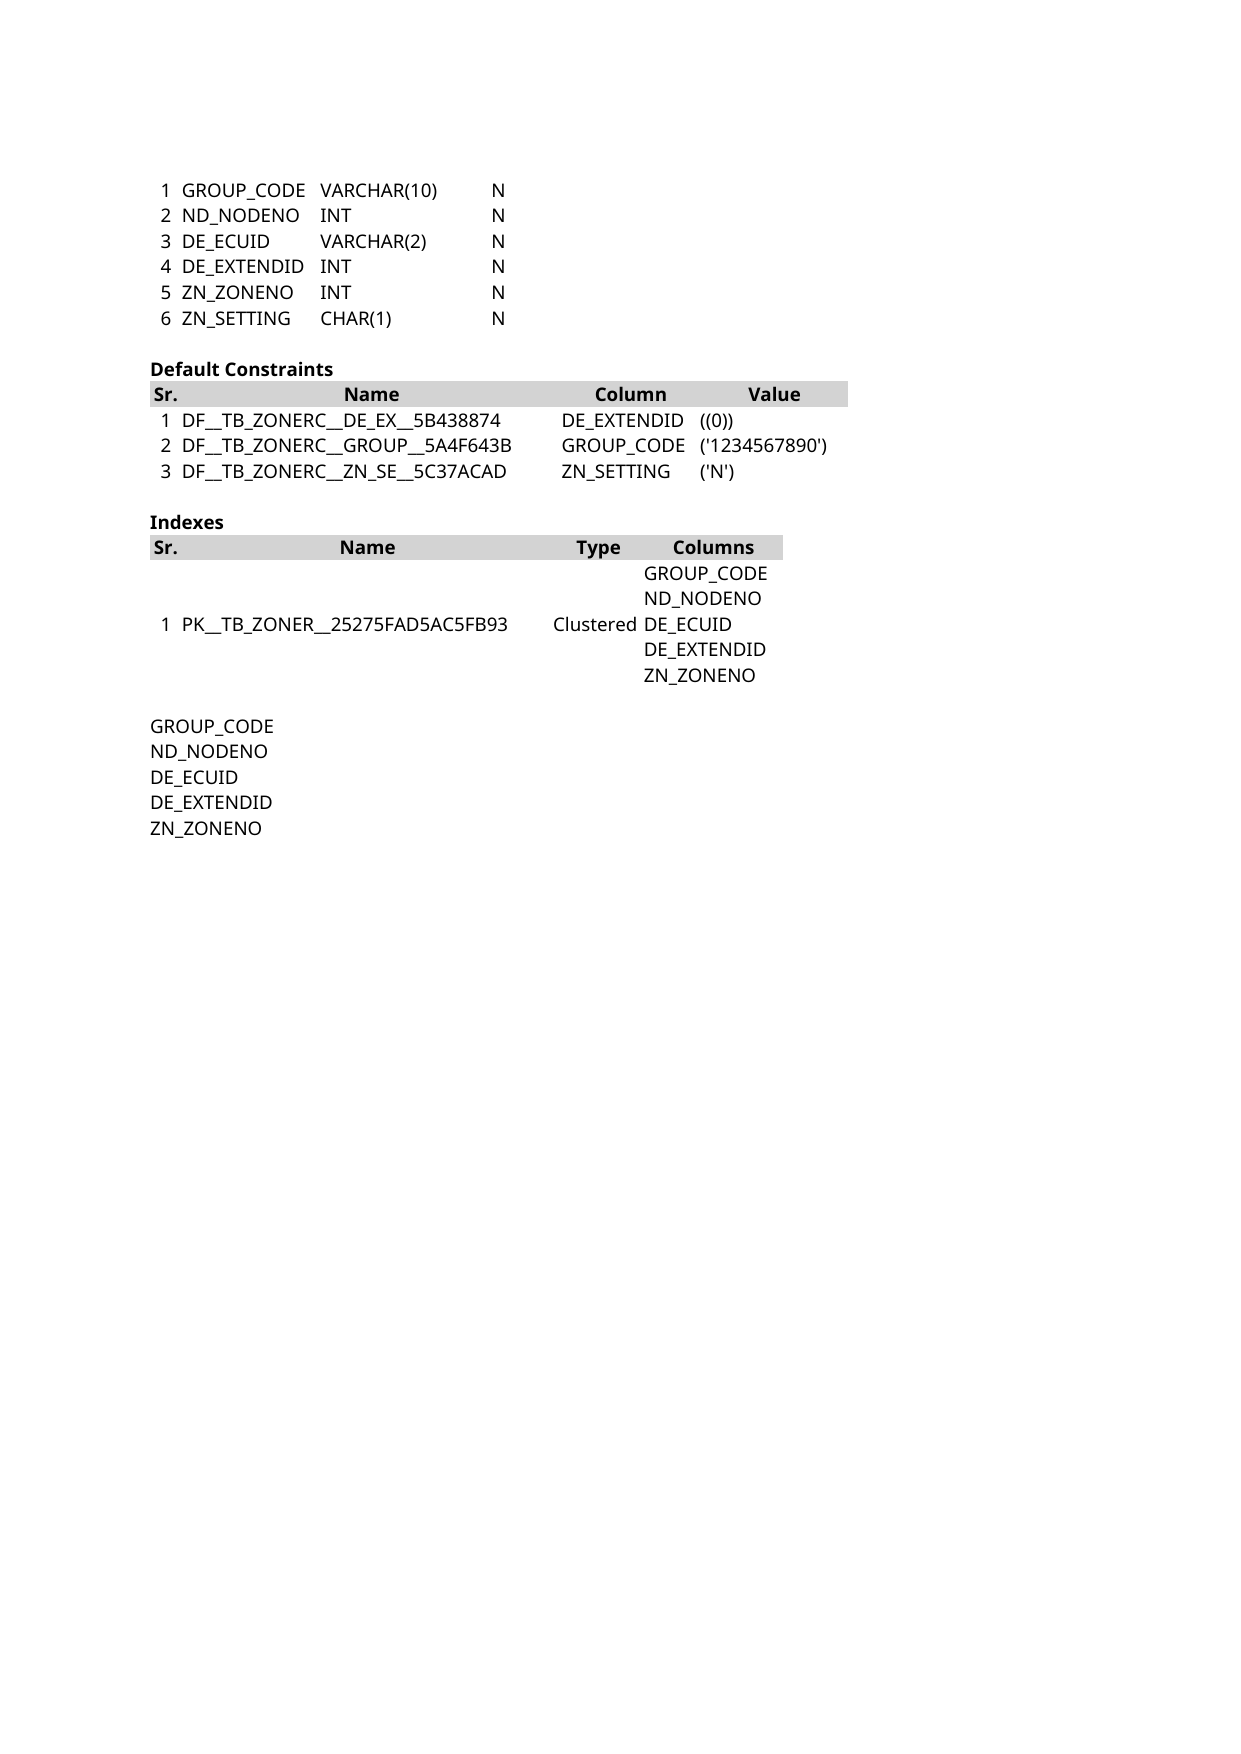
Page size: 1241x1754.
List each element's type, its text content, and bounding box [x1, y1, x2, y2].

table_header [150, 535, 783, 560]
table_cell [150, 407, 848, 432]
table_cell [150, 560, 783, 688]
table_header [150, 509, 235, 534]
text GROUP_CODE ND_NODENO DE_ECUID DE_EXTENDID ZN_ZONENO [150, 688, 1090, 895]
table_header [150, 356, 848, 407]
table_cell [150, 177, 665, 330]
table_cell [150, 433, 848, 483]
